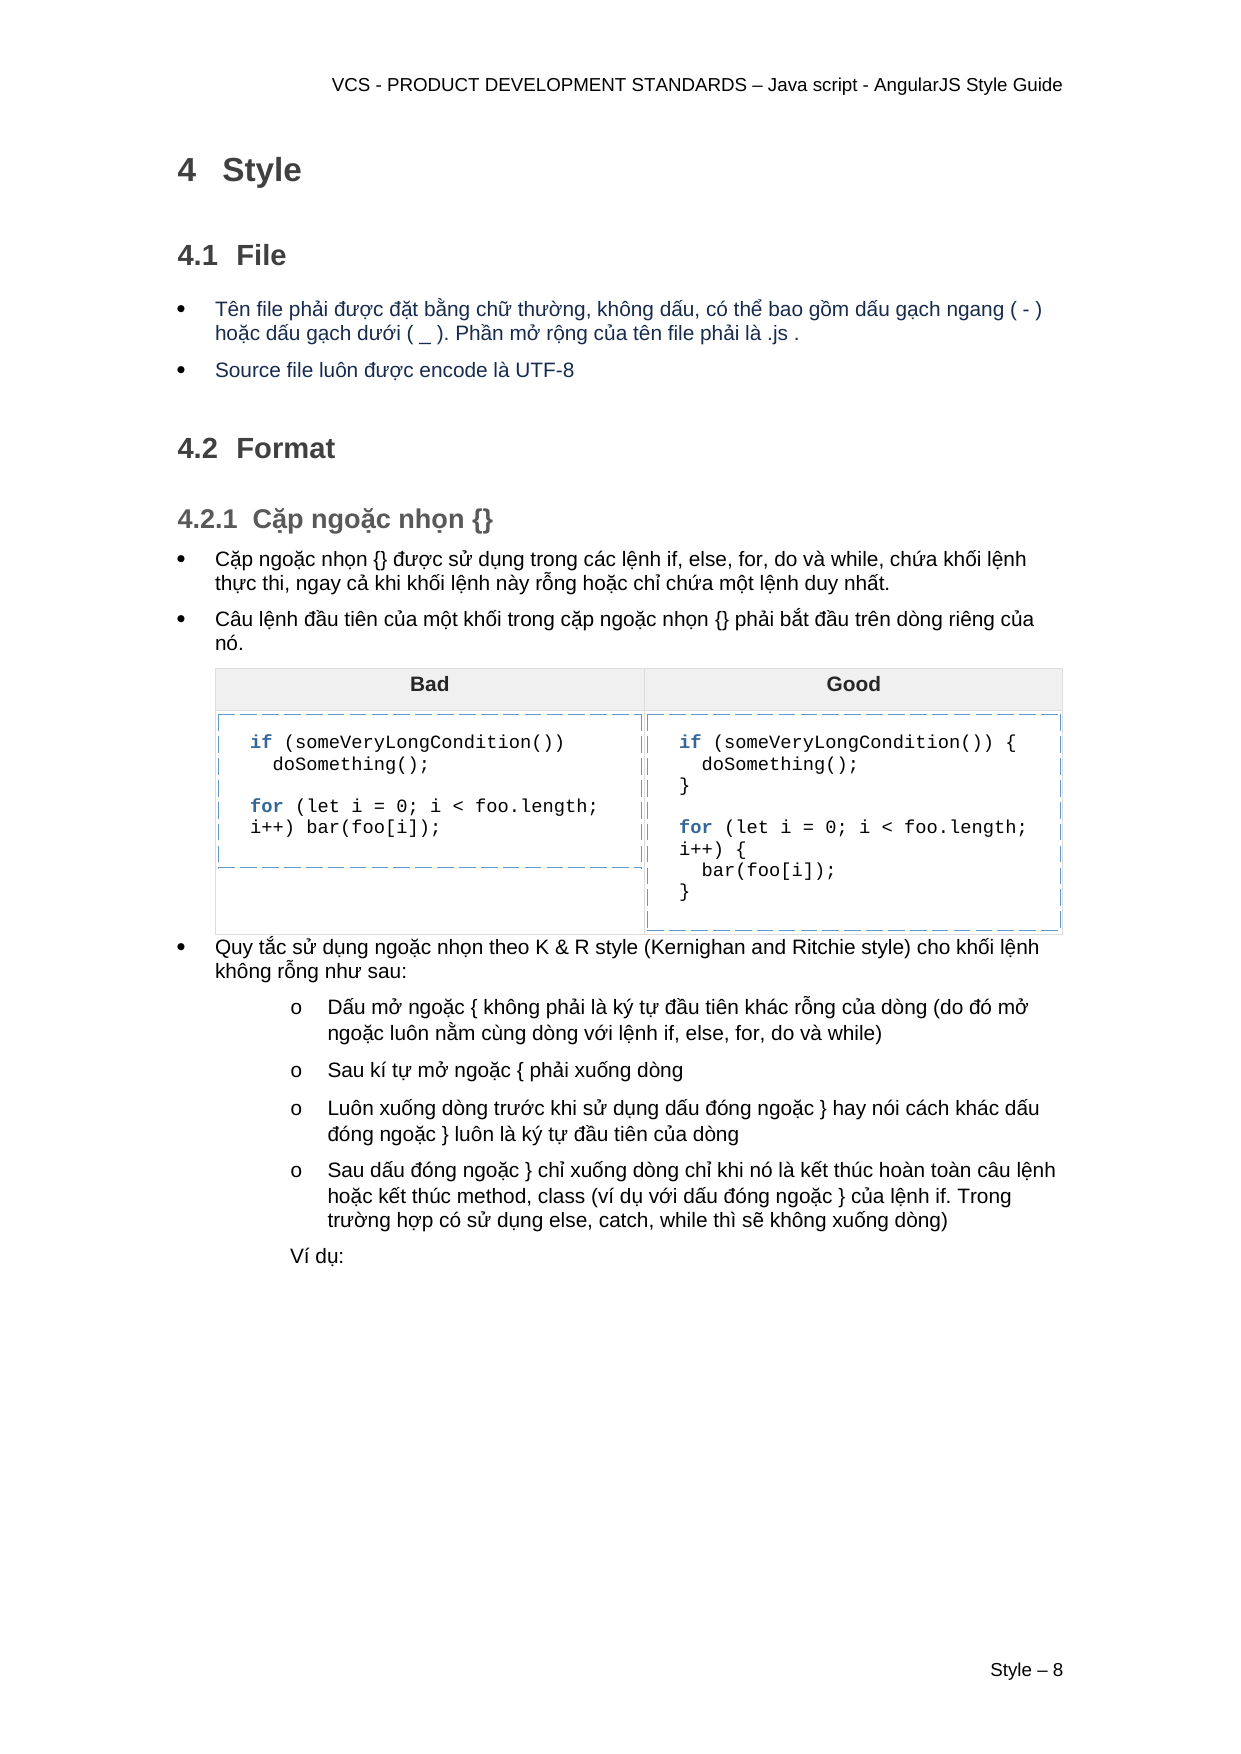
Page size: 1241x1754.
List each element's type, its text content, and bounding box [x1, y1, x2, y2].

table_header Bad [216, 669, 644, 710]
list Sau kí tự mở ngoặc { phải xuống dòng [290, 1057, 1063, 1083]
list Luôn xuống dòng trước khi sử dụng dấu đóng ngoặc } hay nói cách khác dấu đóng ngoặc } luôn là ký tự đầu tiên của dòng [290, 1096, 1063, 1146]
list Câu lệnh đầu tiên của một khối trong cặp ngoặc nhọn {} phải bắt đầu trên dòng riêng của nó. [177, 607, 1063, 655]
list Cặp ngoặc nhọn {} được sử dụng trong các lệnh if, else, for, do và while, chứa khối lệnh thực thi, ngay cả khi khối lệnh này rỗng hoặc chỉ chứa một lệnh duy nhất. [177, 546, 1063, 594]
list Sau dấu đóng ngoặc } chỉ xuống dòng chỉ khi nó là kết thúc hoàn toàn câu lệnh hoặc kết thúc method, class (ví dụ với dấu đóng ngoặc } của lệnh if. Trong trường hợp có sử dụng else, catch, while thì sẽ không xuống dòng) [290, 1158, 1063, 1232]
subtitle Cặp ngoặc nhọn {} [177, 503, 1063, 534]
subtitle Style [177, 150, 1063, 188]
list Source file luôn được encode là UTF-8 [177, 357, 1063, 382]
list Tên file phải được đặt bằng chữ thường, không dấu, có thể bao gồm dấu gạch ngang ( - ) hoặc dấu gạch dưới ( _ ). Phần mở rộng của tên file phải là .js . [177, 297, 1063, 345]
list Quy tắc sử dụng ngoặc nhọn theo K & R style (Kernighan and Ritchie style) cho khối lệnh không rỗng như sau: [177, 934, 1063, 983]
subtitle Format [177, 432, 1063, 465]
list Ví dụ: [290, 1244, 1063, 1268]
table_cell [216, 711, 644, 933]
table_header Good [645, 669, 1062, 710]
list Dấu mở ngoặc { không phải là ký tự đầu tiên khác rỗng của dòng (do đó mở ngoặc luôn nằm cùng dòng với lệnh if, else, for, do và while) [290, 995, 1063, 1045]
table_cell [645, 711, 1062, 933]
subtitle File [177, 238, 1063, 272]
